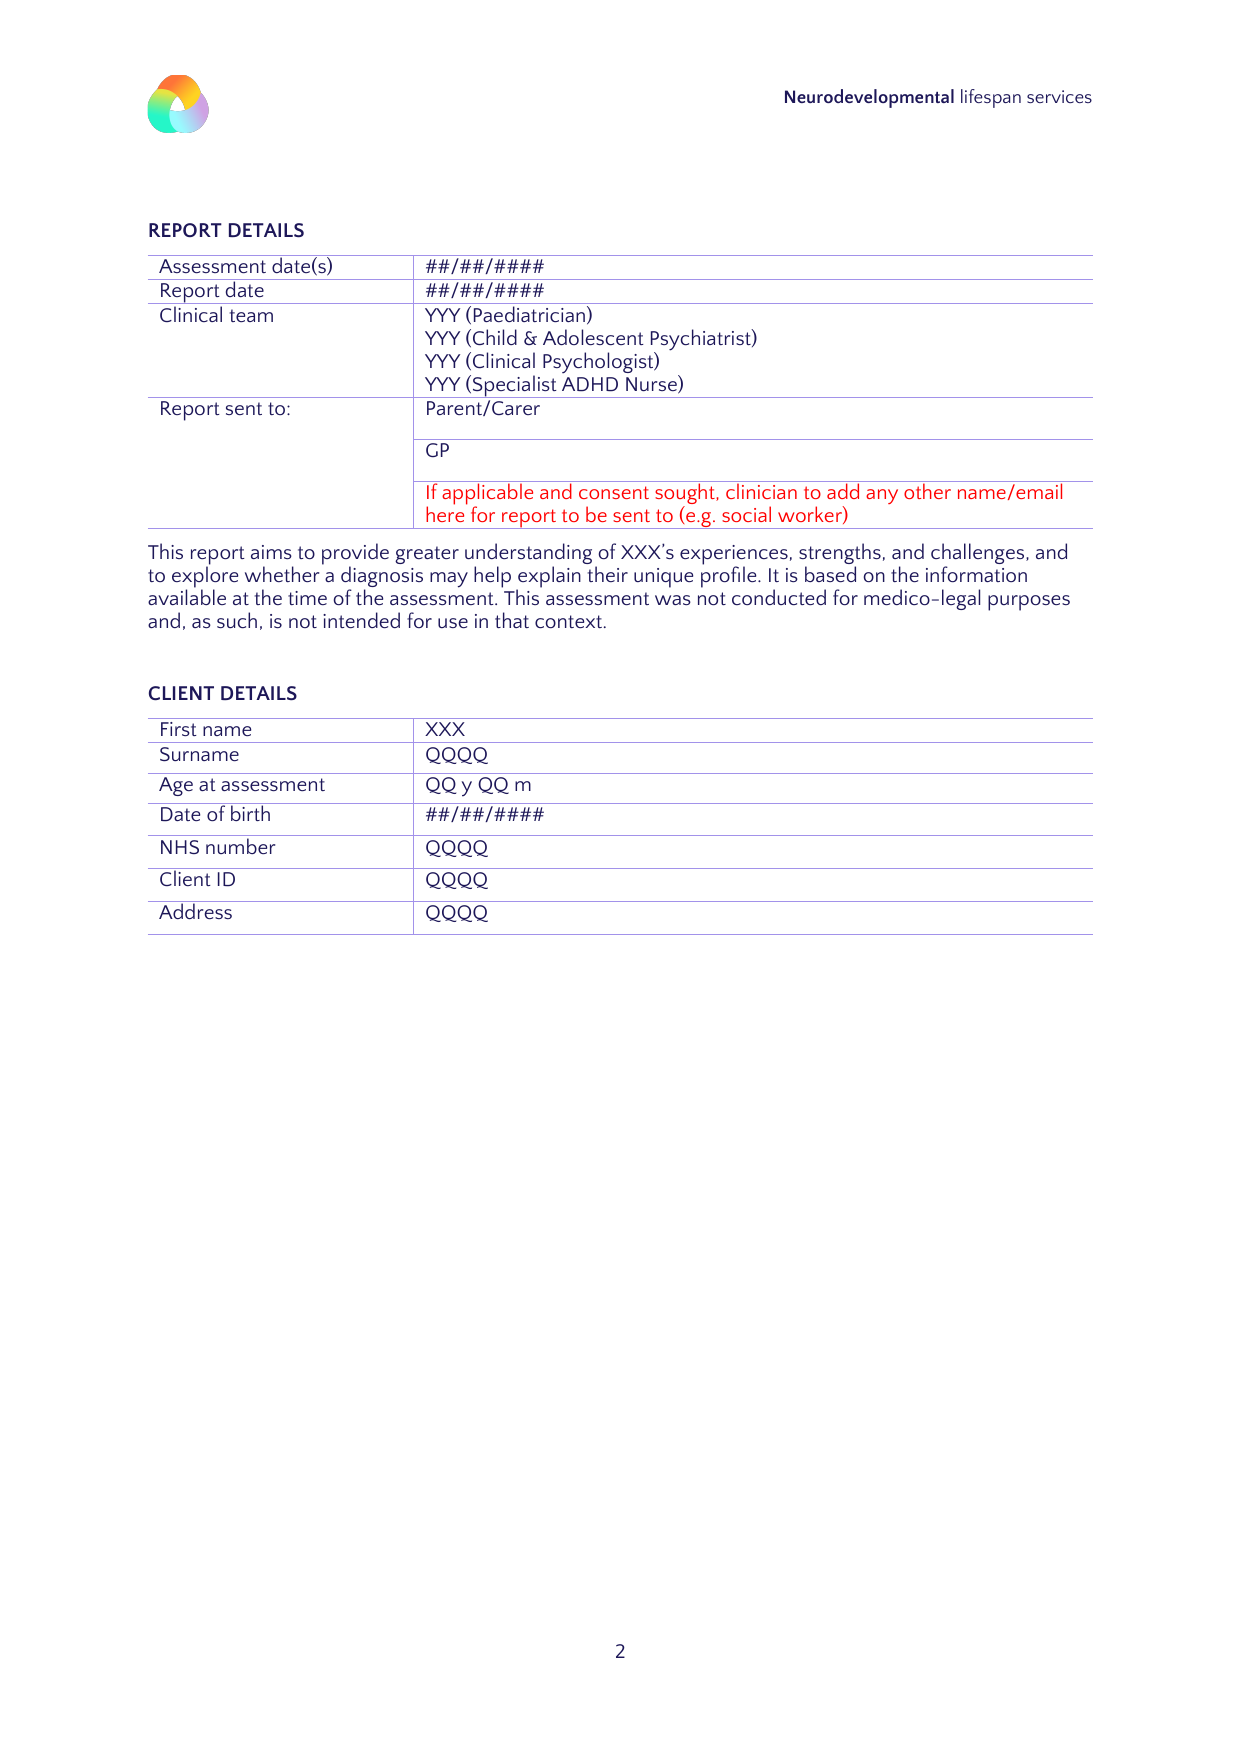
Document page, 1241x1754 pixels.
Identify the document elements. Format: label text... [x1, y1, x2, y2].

table_cell Address [148, 902, 413, 933]
table_cell ##/##/#### [414, 280, 1093, 303]
table_header Assessment date(s) [148, 256, 413, 279]
table_cell Report date [148, 280, 413, 303]
table_cell Parent/Carer [414, 398, 1093, 439]
table_header ##/##/#### [414, 256, 1093, 279]
table_cell QQQQ [414, 836, 1093, 868]
table_cell Surname [148, 743, 413, 772]
table_cell Clinical team [148, 304, 413, 397]
text This report aims to provide greater understanding of XXX’s experiences, strengths, and challenges, and to explore whether a diagnosis may help explain their unique profile. It is based on the information available at the time of the assessment. This assessment was not conducted for medico-legal purposes and, as such, is not intended for use in that context. [148, 542, 1092, 634]
table_cell QQQQ [414, 902, 1093, 933]
table_header XXX [414, 719, 1093, 742]
table_cell Age at assessment [148, 774, 413, 803]
table_cell QQQQ [414, 869, 1093, 901]
table_cell Report sent to: [148, 398, 413, 528]
text REPORT DETAILS [148, 219, 1092, 242]
table_header First name [148, 719, 413, 742]
table_cell If applicable and consent sought, clinician to add any other name/email here for report to be sent to (e.g. social worker) [414, 482, 1093, 528]
table_cell QQ y QQ m [414, 774, 1093, 803]
picture [147, 75, 221, 133]
table_cell ##/##/#### [414, 804, 1093, 835]
table_cell GP [414, 440, 1093, 481]
table_cell QQQQ [414, 743, 1093, 772]
text CLIENT DETAILS [148, 682, 1092, 706]
table_cell Date of birth [148, 804, 413, 835]
table_cell NHS number [148, 836, 413, 868]
table_cell YYY (Paediatrician) YYY (Child & Adolescent Psychiatrist) YYY (Clinical Psychologist) YYY (Specialist ADHD Nurse) [414, 304, 1093, 397]
table_cell Client ID [148, 869, 413, 901]
